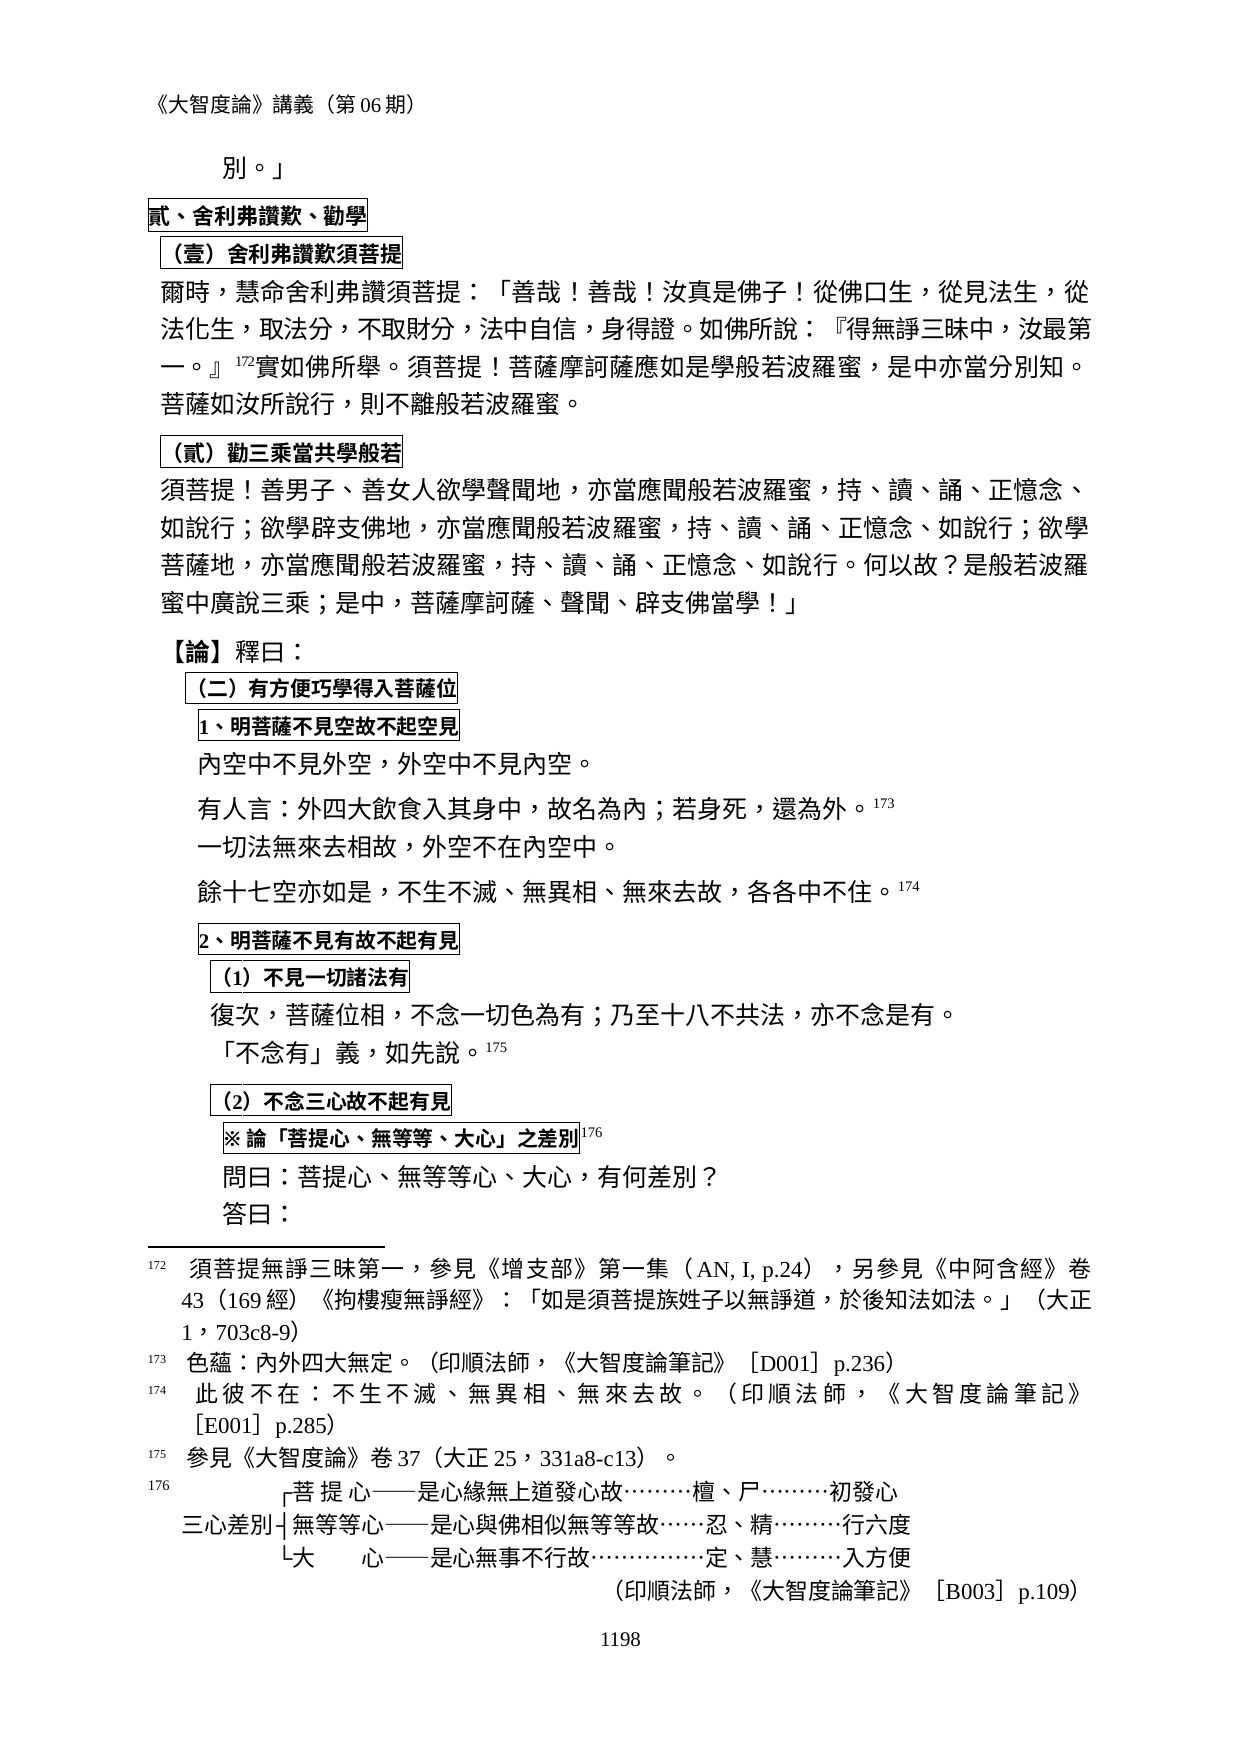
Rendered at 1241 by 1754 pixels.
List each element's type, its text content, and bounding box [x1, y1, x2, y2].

text （二）有方便巧學得入菩薩位 [185, 669, 1092, 706]
text （2）不念三心故不起有見 [210, 1081, 1092, 1119]
text 1、明菩薩不見空故不起空見 [198, 706, 1092, 744]
text 餘十七空亦如是，不生不滅、無異相、無來去故，各各中不住。 [198, 871, 1092, 909]
text （壹）舍利弗讚歎須菩提 [160, 234, 1092, 271]
text （1）不見一切諸法有 [210, 958, 1092, 995]
text 一切法無來去相故，外空不在內空中。 [198, 826, 1092, 864]
text 【論】釋曰： [160, 631, 1092, 669]
text 有人言：外四大飲食入其身中，故名為內；若身死，還為外。 [198, 789, 1092, 826]
text 內空中不見外空，外空中不見內空。 [198, 744, 1092, 781]
text 貳、舍利弗讚歎、勸學 [148, 196, 1092, 234]
text 答曰： [223, 1194, 1092, 1231]
text 「不念有」義，如先說。 [210, 1033, 1092, 1070]
text 爾時，慧命舍利弗讚須菩提：「善哉！善哉！汝真是佛子！從佛口生，從見法生，從法化生，取法分，不取財分，法中自信，身得證。如佛所說：『得無諍三昧中，汝最第一。』實如佛所舉。須菩提！菩薩摩訶薩應如是學般若波羅蜜，是中亦當分別知。菩薩如汝所說行，則不離般若波羅蜜。 [160, 271, 1092, 421]
text 2、明菩薩不見有故不起有見 [198, 920, 1092, 958]
text 復次，菩薩位相，不念一切色為有；乃至十八不共法，亦不念是有。 [210, 995, 1092, 1033]
text ※ 論「菩提心、無等等、大心」之差別 [223, 1119, 1092, 1156]
text 須菩提言：「若能知心相不壞不分別，是菩薩亦能知色乃至佛道不壞不分別。」 [223, 148, 1092, 185]
text 問曰：菩提心、無等等心、大心，有何差別？ [223, 1156, 1092, 1194]
text （貳）勸三乘當共學般若 [160, 433, 1092, 470]
text 須菩提！善男子、善女人欲學聲聞地，亦當應聞般若波羅蜜，持、讀、誦、正憶念、如說行；欲學辟支佛地，亦當應聞般若波羅蜜，持、讀、誦、正憶念、如說行；欲學菩薩地，亦當應聞般若波羅蜜，持、讀、誦、正憶念、如說行。何以故？是般若波羅蜜中廣說三乘；是中，菩薩摩訶薩、聲聞、辟支佛當學！」 [160, 470, 1092, 620]
